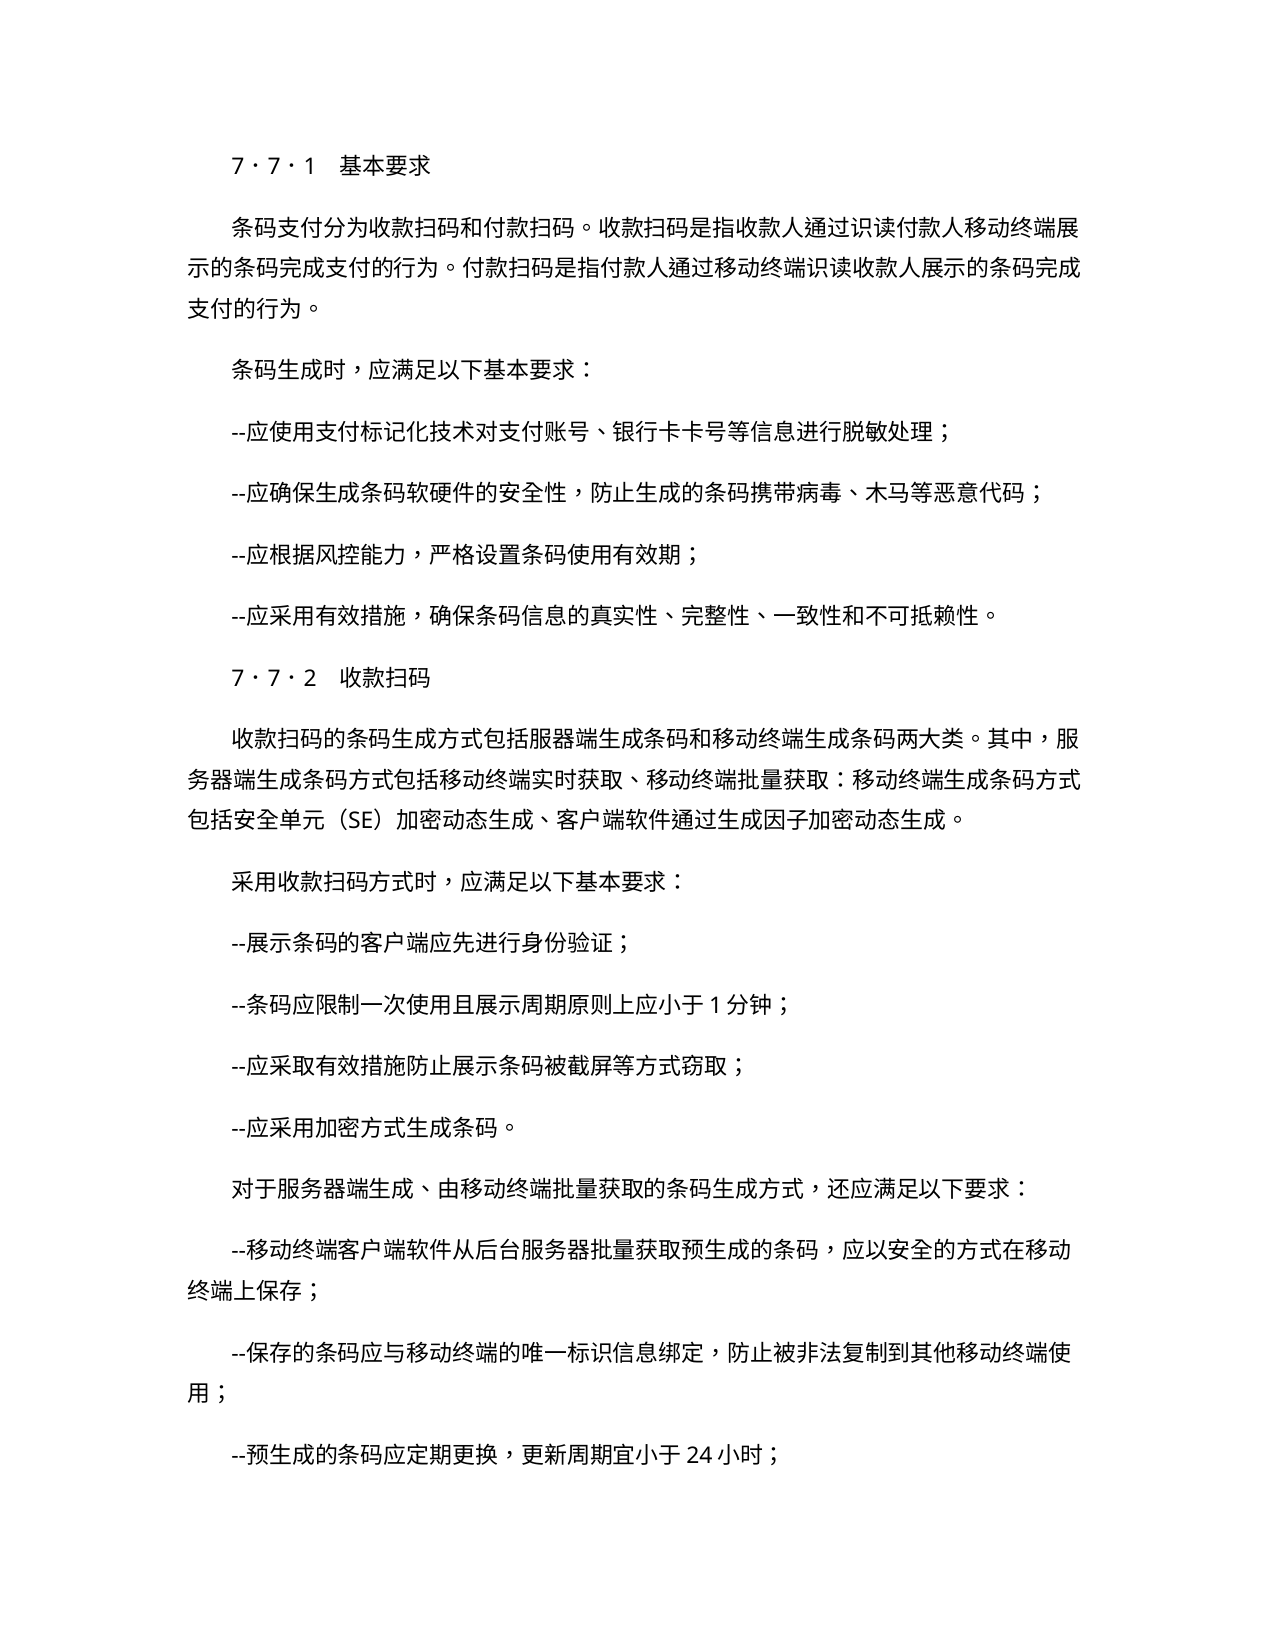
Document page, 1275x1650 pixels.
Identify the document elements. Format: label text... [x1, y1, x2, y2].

text --移动终端客户端软件从后台服务器批量获取预生成的条码，应以安全的方式在移动终端上保存； [187, 1234, 1087, 1306]
text --条码应限制一次使用且展示周期原则上应小于1分钟； [187, 988, 1087, 1020]
text 条码生成时，应满足以下基本要求： [187, 354, 1087, 385]
text --预生成的条码应定期更换，更新周期宜小于24小时； [187, 1438, 1087, 1470]
text --保存的条码应与移动终端的唯一标识信息绑定，防止被非法复制到其他移动终端使用； [187, 1336, 1087, 1408]
text --应根据风控能力，严格设置条码使用有效期； [187, 538, 1087, 570]
text --应采取有效措施防止展示条码被截屏等方式窃取； [187, 1050, 1087, 1081]
text 收款扫码的条码生成方式包括服器端生成条码和移动终端生成条码两大类。其中，服务器端生成条码方式包括移动终端实时获取、移动终端批量获取：移动终端生成条码方式包括安全单元（SE）加密动态生成、客户端软件通过生成因子加密动态生成。 [187, 723, 1087, 835]
text 采用收款扫码方式时，应满足以下基本要求： [187, 866, 1087, 897]
text --展示条码的客户端应先进行身份验证； [187, 927, 1087, 958]
text --应使用支付标记化技术对支付账号、银行卡卡号等信息进行脱敏处理； [187, 416, 1087, 447]
text 7．7．1 基本要求 [187, 150, 1087, 181]
text 7．7．2 收款扫码 [187, 661, 1087, 693]
text --应采用有效措施，确保条码信息的真实性、完整性、一致性和不可抵赖性。 [187, 600, 1087, 631]
text 对于服务器端生成、由移动终端批量获取的条码生成方式，还应满足以下要求： [187, 1173, 1087, 1204]
text --应确保生成条码软硬件的安全性，防止生成的条码携带病毒、木马等恶意代码； [187, 477, 1087, 508]
text 条码支付分为收款扫码和付款扫码。收款扫码是指收款人通过识读付款人移动终端展示的条码完成支付的行为。付款扫码是指付款人通过移动终端识读收款人展示的条码完成支付的行为。 [187, 211, 1087, 324]
text --应采用加密方式生成条码。 [187, 1111, 1087, 1143]
